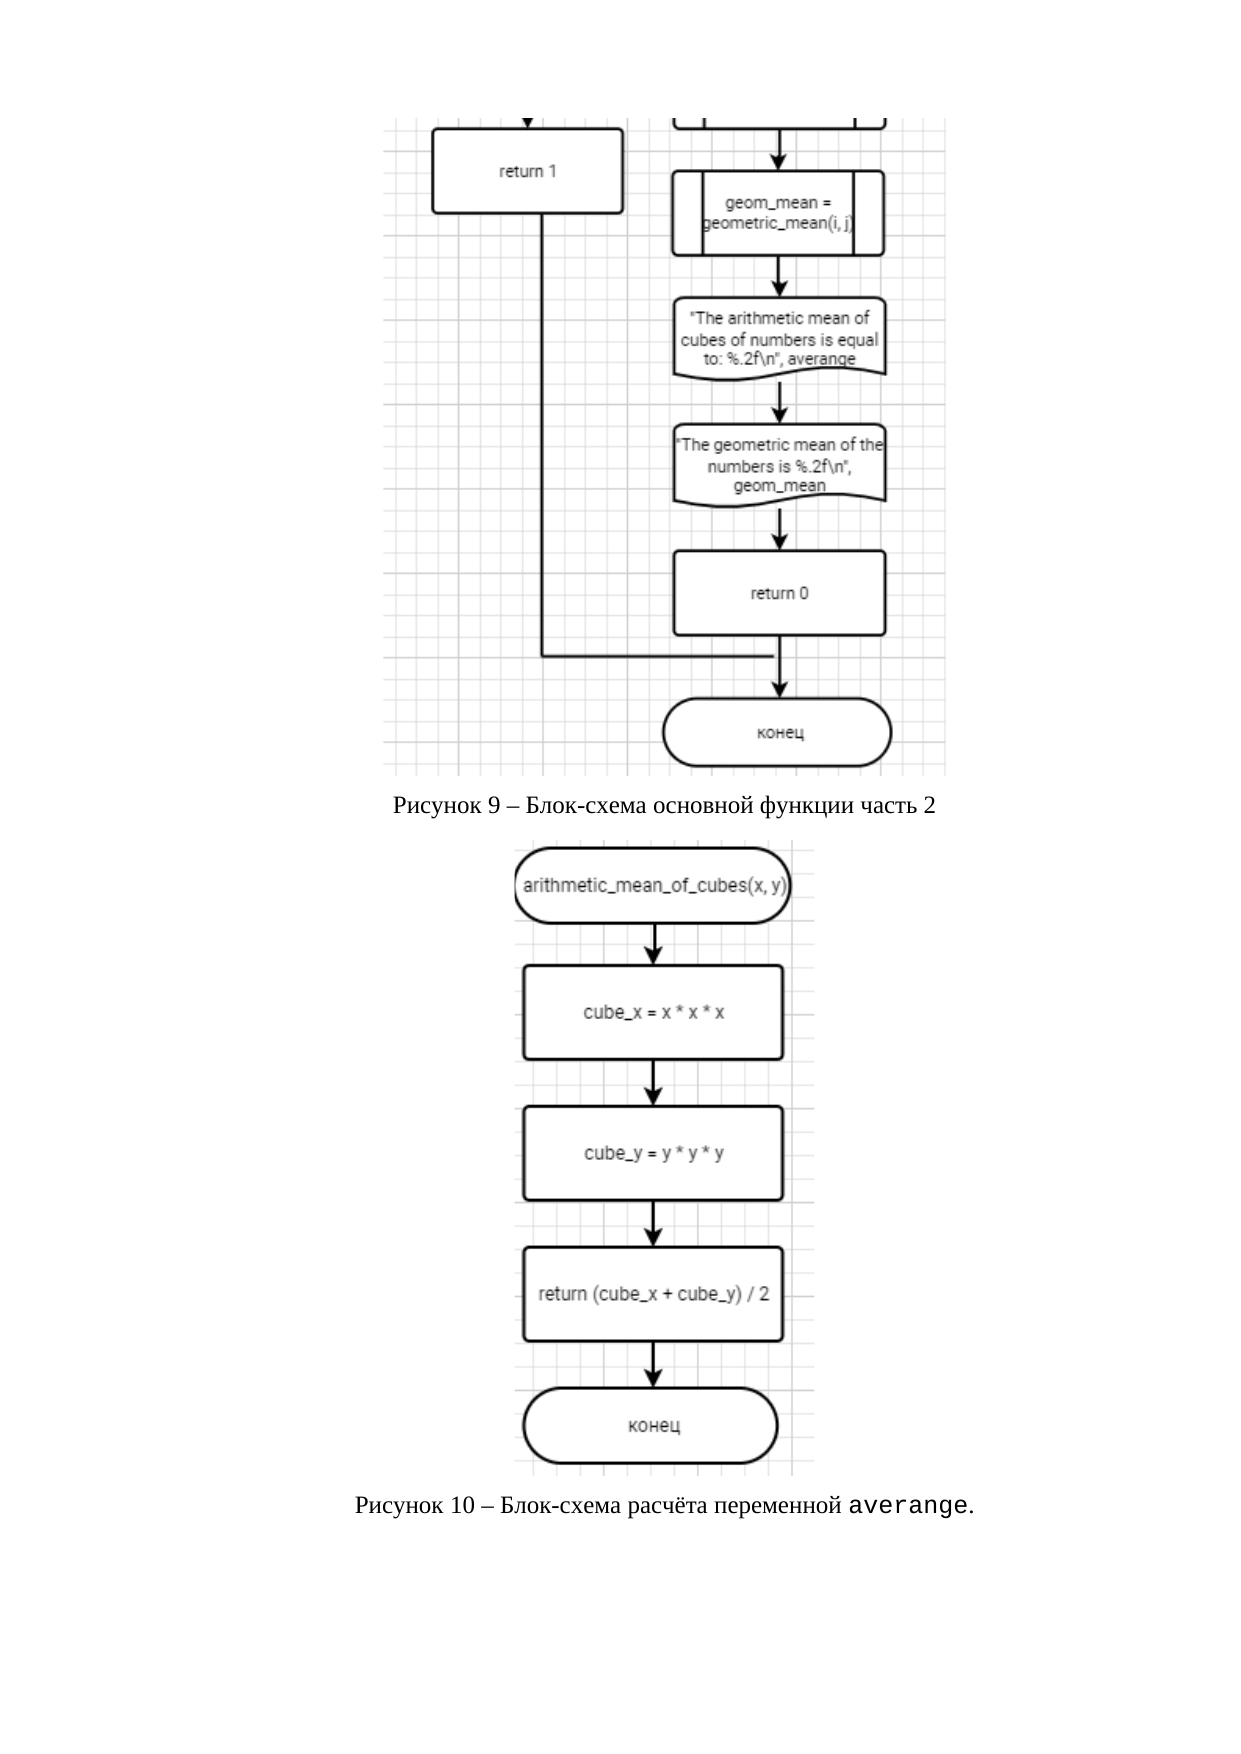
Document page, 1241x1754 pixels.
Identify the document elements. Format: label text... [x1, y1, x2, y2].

picture [383, 118, 946, 776]
picture [514, 840, 815, 1476]
